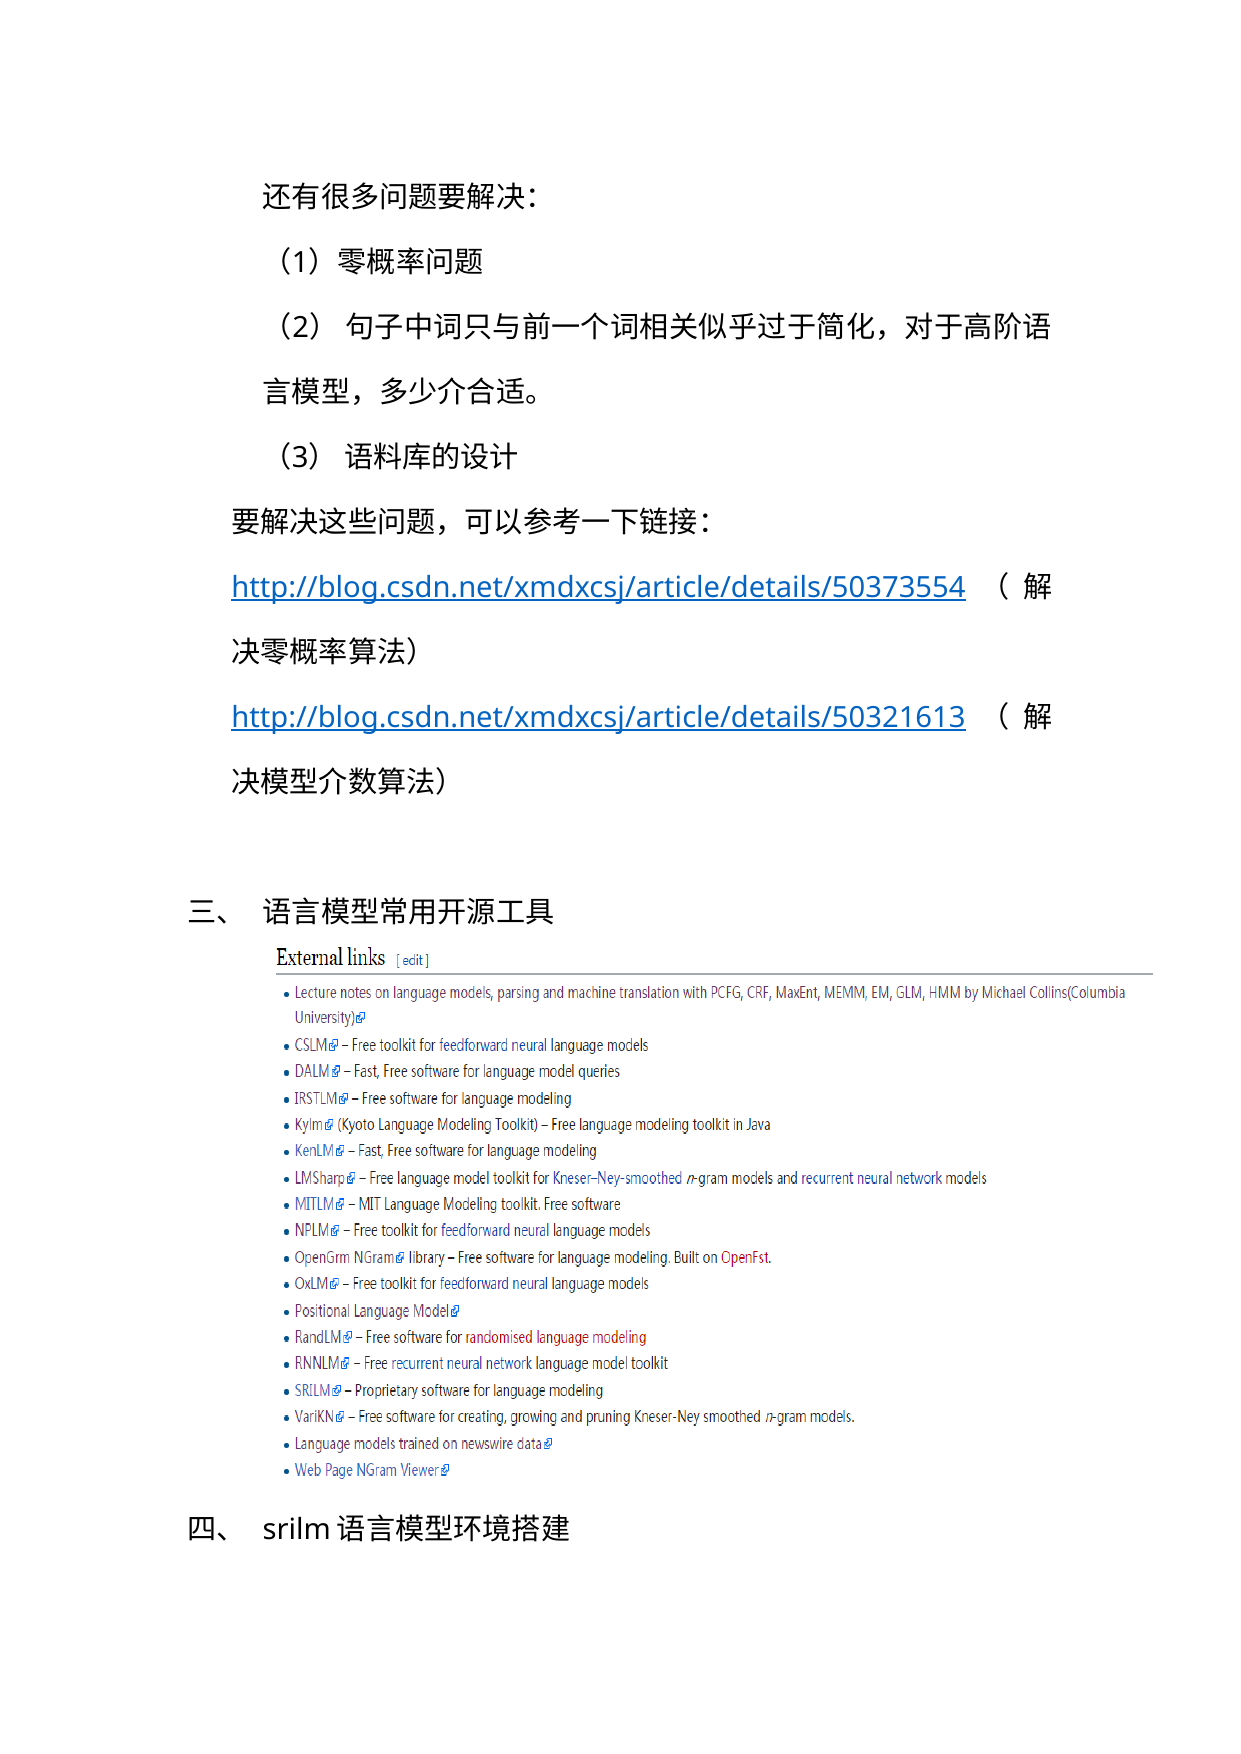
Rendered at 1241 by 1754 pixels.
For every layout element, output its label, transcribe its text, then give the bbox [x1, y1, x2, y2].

picture [262, 942, 1164, 1492]
list （2） 句子中词只与前一个词相关似乎过于简化，对于高阶语言模型，多少介合适。 [262, 292, 1053, 422]
list （1）零概率问题 [262, 227, 1053, 292]
text 要解决这些问题，可以参考一下链接： [231, 487, 1053, 552]
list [262, 162, 1053, 227]
list srilm语言模型环境搭建 [187, 1494, 1053, 1559]
list （3） 语料库的设计 [262, 422, 1053, 487]
text http://blog.csdn.net/xmdxcsj/article/details/50321613（解决模型介数算法） [231, 682, 1053, 812]
list 语言模型常用开源工具 [187, 877, 1053, 942]
text http://blog.csdn.net/xmdxcsj/article/details/50373554（解决零概率算法） [231, 552, 1053, 682]
